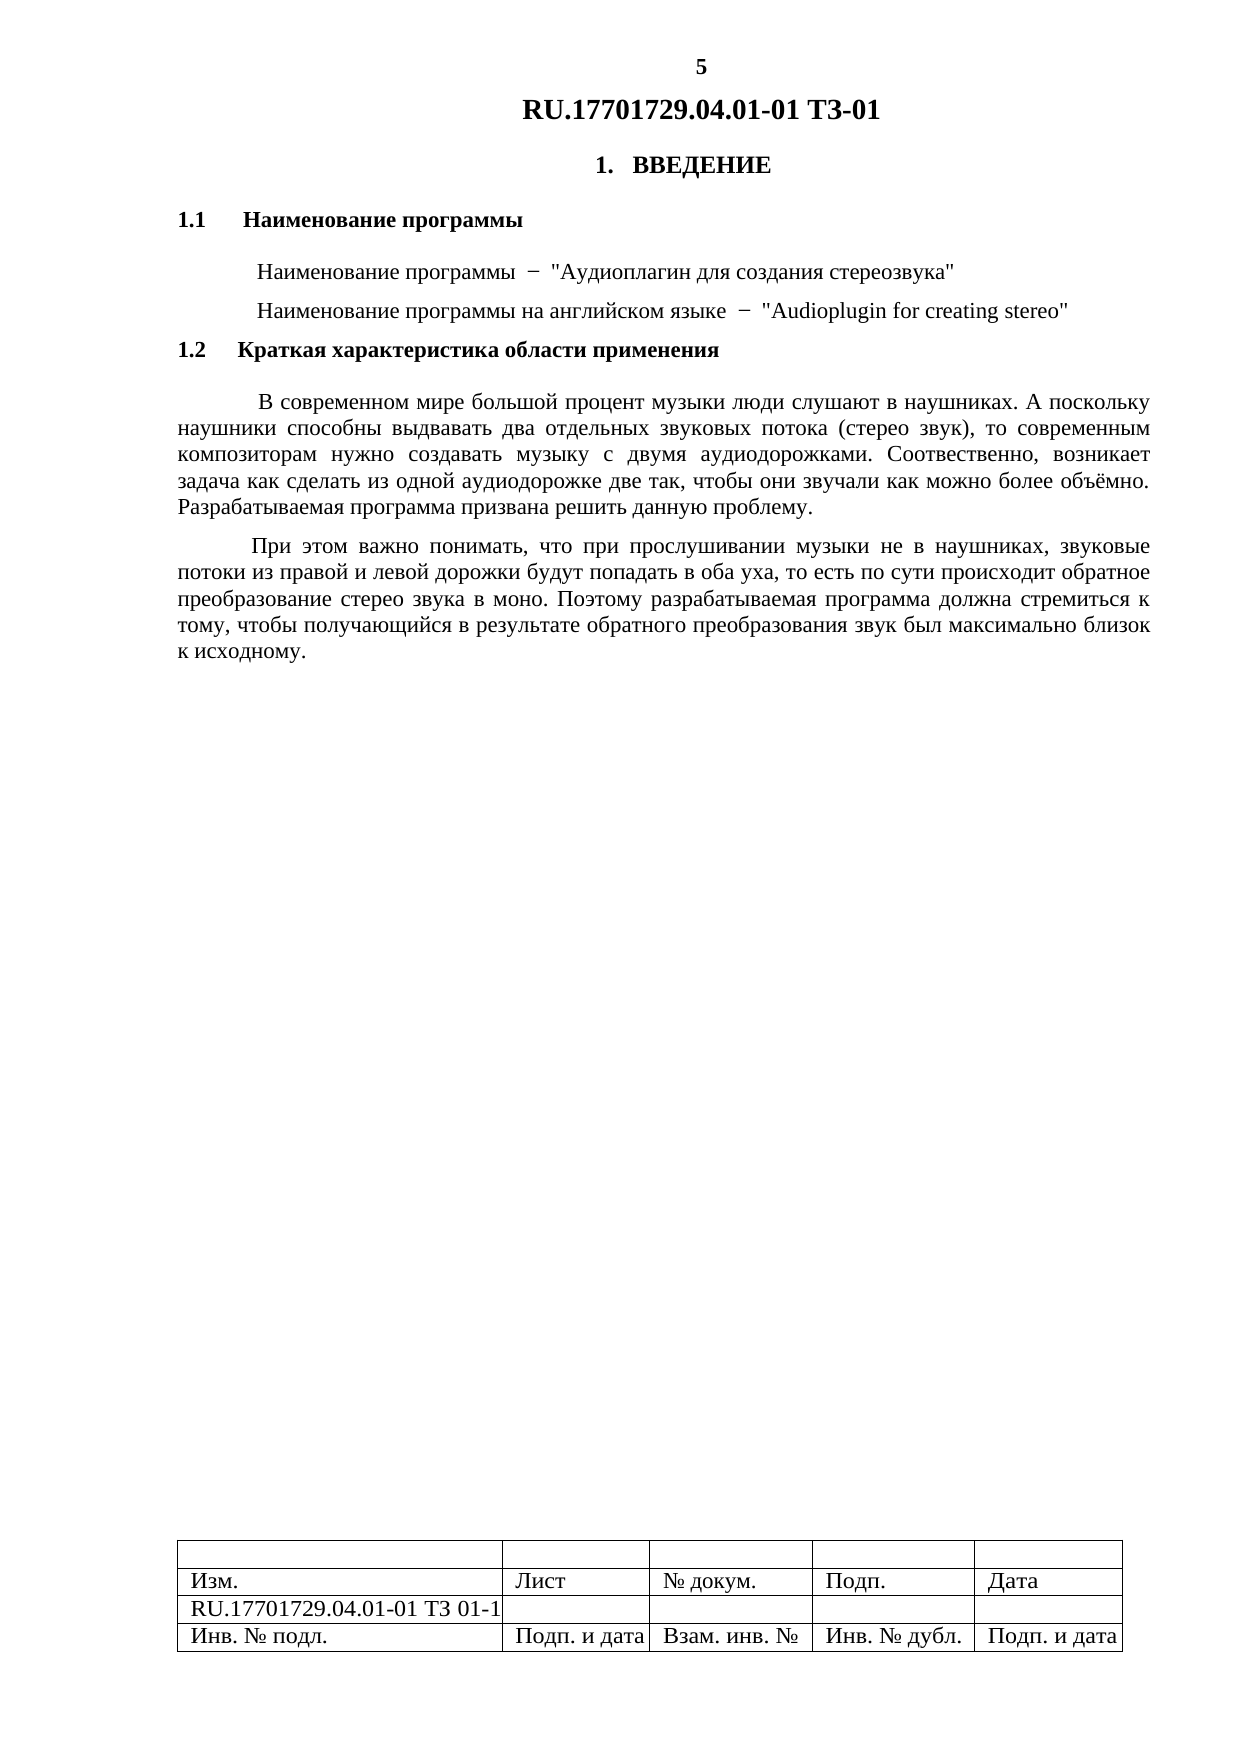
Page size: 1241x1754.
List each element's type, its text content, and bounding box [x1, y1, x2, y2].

subtitle ВВЕДЕНИЕ [215, 151, 1152, 179]
subtitle Краткая характеристика области применения [177, 336, 1152, 362]
subtitle Наименование программы [177, 206, 1152, 232]
text В современном мире большой процент музыки люди слушают в наушниках. А поскольку наушники способны выдвавать два отдельных звуковых потока (стерео звук), то современным композиторам нужно создавать музыку с двумя аудиодорожками. Соотвественно, возникает задача как сделать из одной аудиодорожке две так, чтобы они звучали как можно более объёмно. Разрабатываемая программа призвана решить данную проблему. [177, 388, 1152, 519]
text При этом важно понимать, что при прослушивании музыки не в наушниках, звуковые потоки из правой и левой дорожки будут попадать в оба уха, то есть по сути происходит обратное преобразование стерео звука в моно. Поэтому разрабатываемая программа должна стремиться к тому, чтобы получающийся в результате обратного преобразования звук был максимально близок к исходному. [177, 532, 1152, 664]
text Наименование программы на английском языке ̶ "Audioplugin for creating stereo" [177, 297, 1152, 323]
text Наименование программы ̶ "Аудиоплагин для создания стереозвука" [177, 258, 1152, 284]
